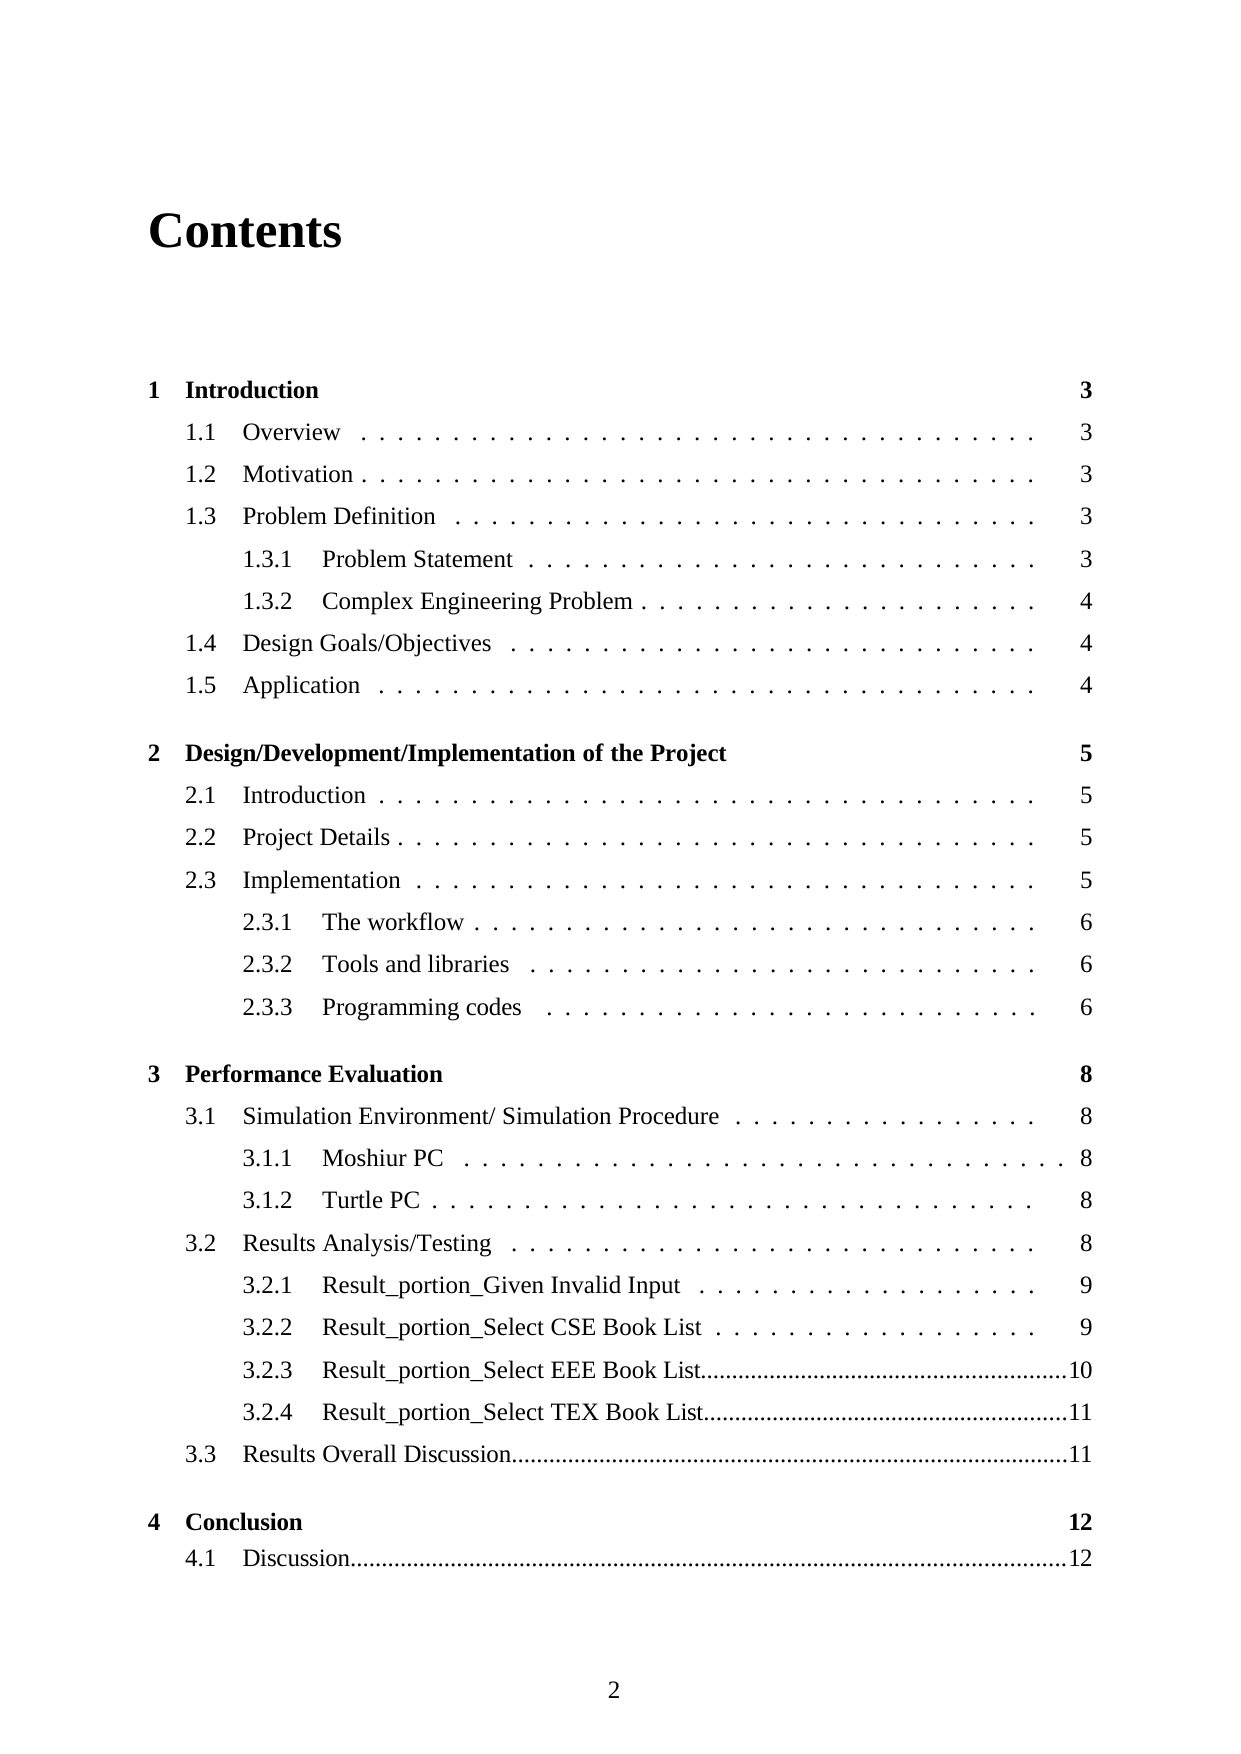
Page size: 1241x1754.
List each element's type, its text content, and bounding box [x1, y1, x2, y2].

text Contents [148, 200, 1123, 259]
